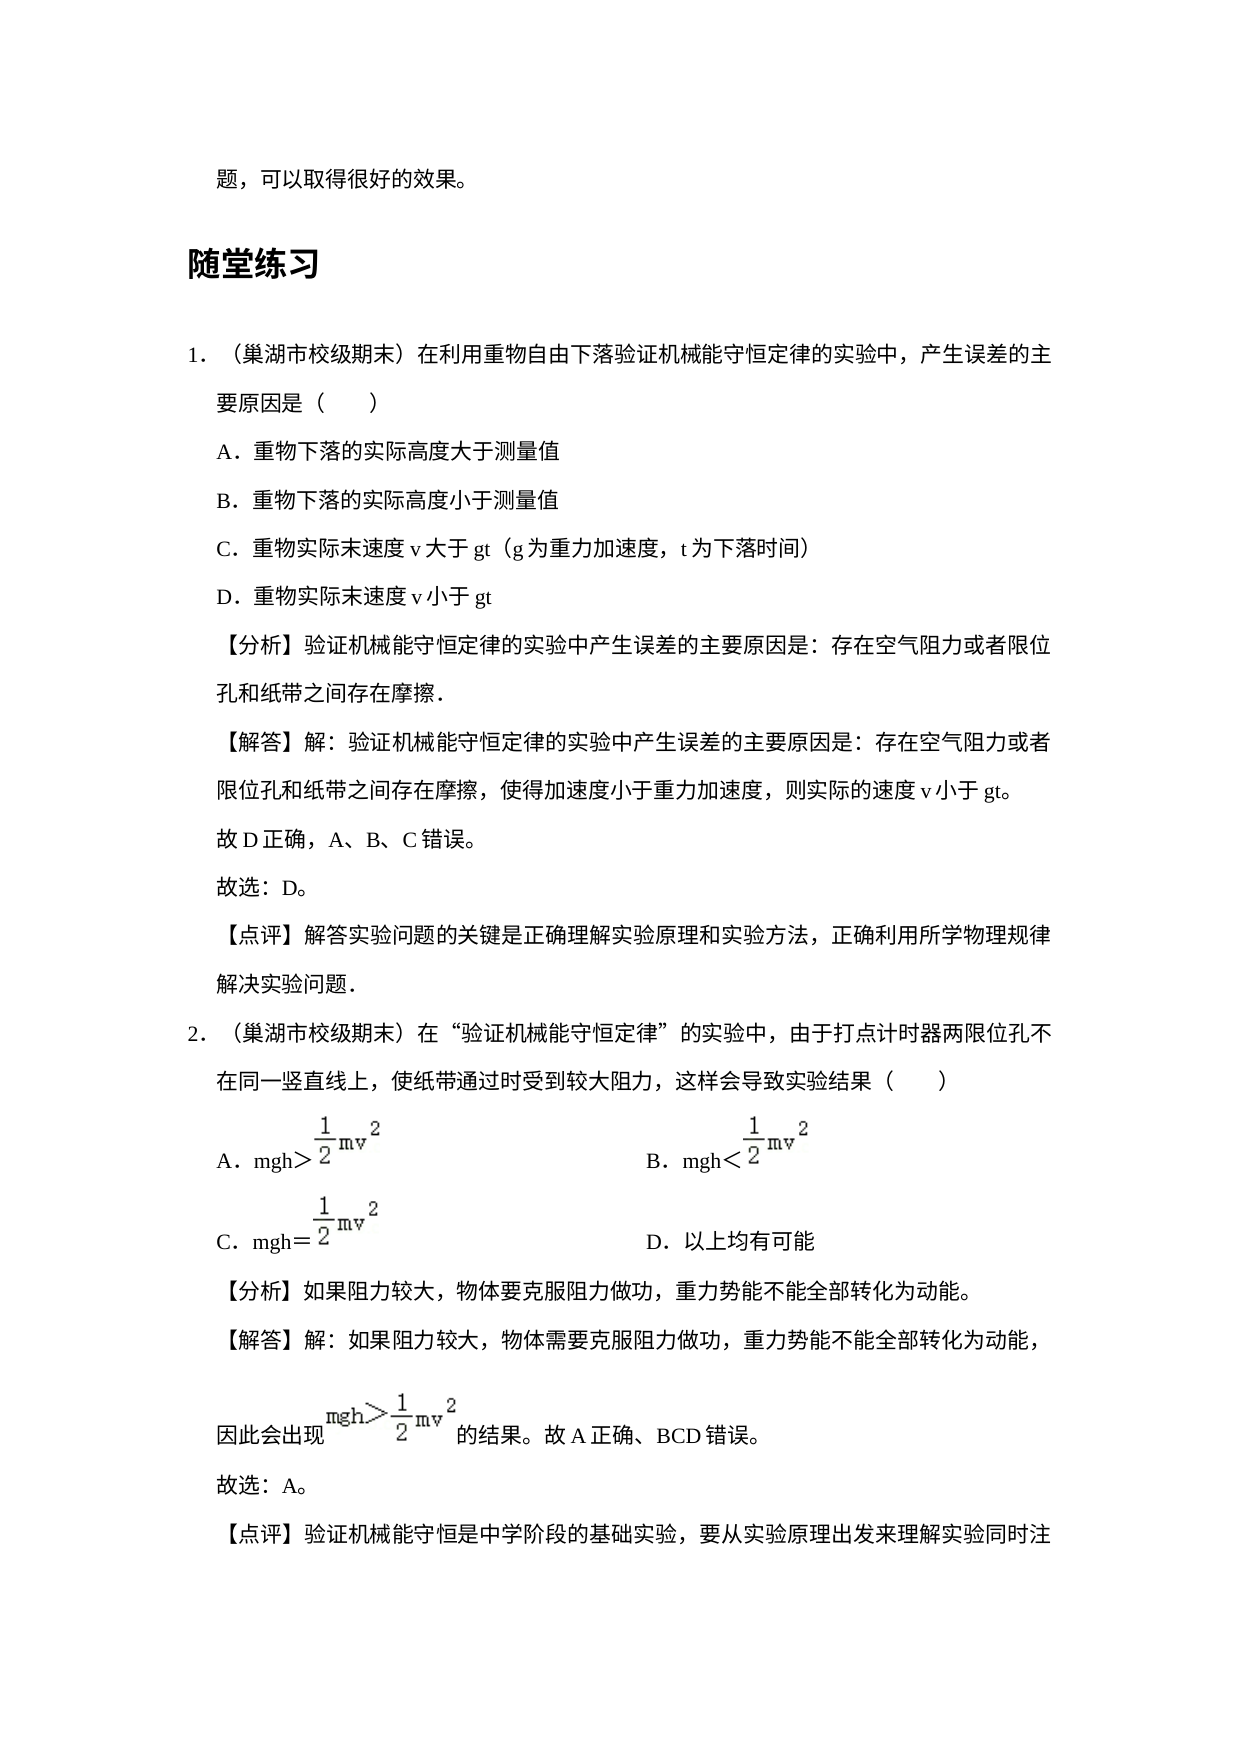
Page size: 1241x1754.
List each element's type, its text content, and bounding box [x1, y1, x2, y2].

text B．重物下落的实际高度小于测量值 [187, 482, 1053, 515]
text 【分析】验证机械能守恒定律的实验中产生误差的主要原因是：存在空气阻力或者限位孔和纸带之间存在摩擦． [216, 627, 1053, 708]
text A．重物下落的实际高度大于测量值 [187, 434, 1053, 466]
picture [743, 1112, 809, 1167]
picture [314, 1112, 381, 1167]
text 故选：A。 [216, 1468, 1053, 1501]
text 故D正确，A、B、C错误。 [216, 821, 1053, 854]
picture [325, 1389, 457, 1444]
text C．mgh＝ D．以上均有可能 [187, 1193, 1053, 1258]
text 1．（巢湖市校级期末）在利用重物自由下落验证机械能守恒定律的实验中，产生误差的主要原因是（ ） [187, 337, 1053, 418]
subtitle 随堂练习 [187, 237, 1053, 286]
text 【分析】如果阻力较大，物体要克服阻力做功，重力势能不能全部转化为动能。 [216, 1274, 1053, 1306]
text D．重物实际末速度v小于gt [187, 579, 1053, 611]
text 2．（巢湖市校级期末）在“验证机械能守恒定律”的实验中，由于打点计时器两限位孔不在同一竖直线上，使纸带通过时受到较大阻力，这样会导致实验结果（ ） [187, 1015, 1053, 1096]
text 【解答】解：验证机械能守恒定律的实验中产生误差的主要原因是：存在空气阻力或者限位孔和纸带之间存在摩擦，使得加速度小于重力加速度，则实际的速度v小于gt。 [216, 724, 1053, 806]
text A．mgh＞ B．mgh＜ [187, 1112, 1053, 1177]
text 故选：D。 [216, 870, 1053, 902]
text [216, 1516, 1053, 1549]
picture [313, 1193, 379, 1248]
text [216, 162, 1053, 194]
text 【点评】解答实验问题的关键是正确理解实验原理和实验方法，正确利用所学物理规律解决实验问题． [216, 918, 1053, 999]
text C．重物实际末速度v大于gt（g为重力加速度，t为下落时间） [187, 531, 1053, 563]
text 【解答】解：如果阻力较大，物体需要克服阻力做功，重力势能不能全部转化为动能，因此会出现的结果。故A正确、BCD错误。 [216, 1322, 1053, 1452]
